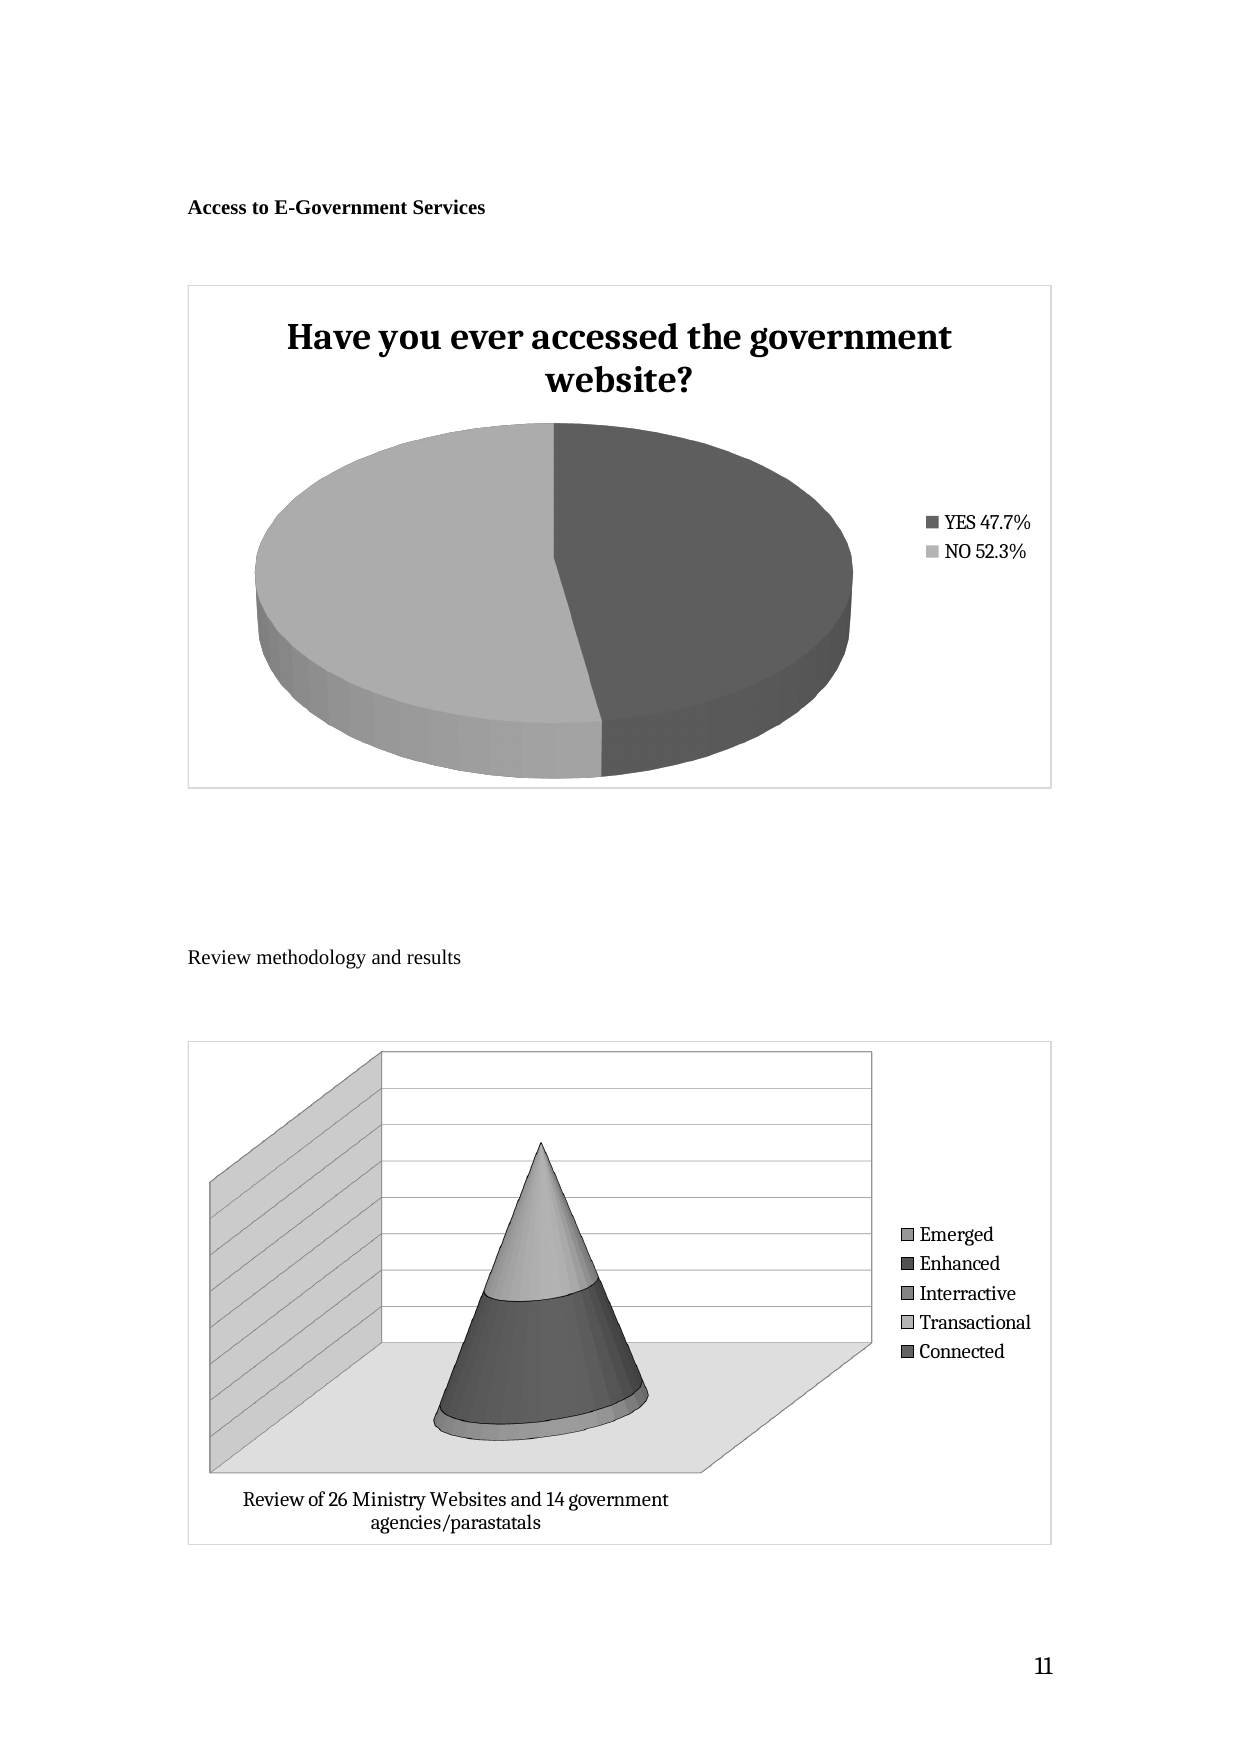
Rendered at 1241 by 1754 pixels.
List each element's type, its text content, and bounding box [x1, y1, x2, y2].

text Access to E-Government Services [187, 944, 1053, 969]
